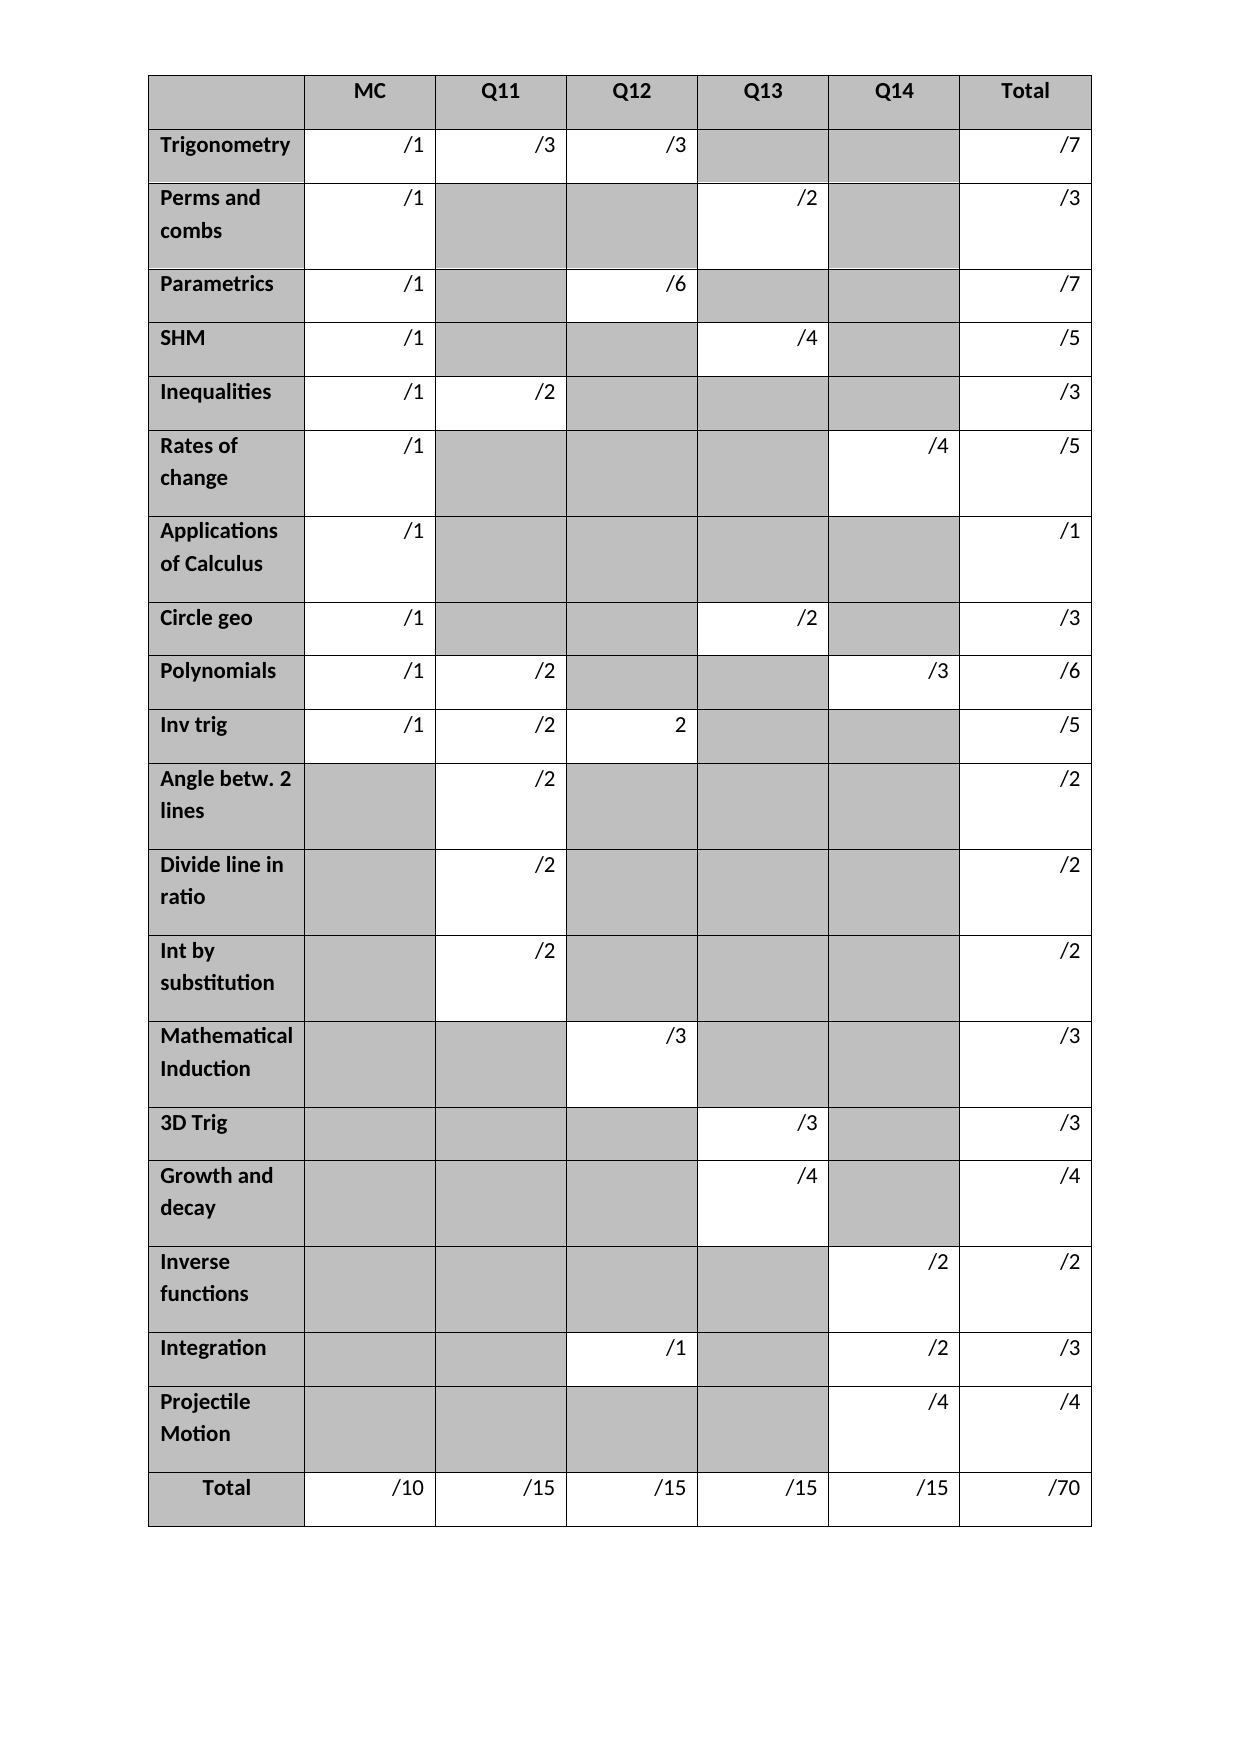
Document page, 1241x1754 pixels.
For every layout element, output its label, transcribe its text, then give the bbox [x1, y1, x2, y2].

table_cell /3 [960, 184, 1091, 268]
table_cell /4 [698, 323, 828, 376]
table_cell [698, 1387, 828, 1472]
table_cell /5 [960, 710, 1091, 763]
table_cell /2 [698, 184, 828, 268]
table_cell /1 [305, 184, 435, 268]
table_cell [829, 850, 959, 935]
table_cell /2 [960, 936, 1091, 1021]
table_cell /3 [829, 656, 959, 709]
table_cell Perms and combs [149, 184, 304, 268]
table_cell [436, 184, 566, 268]
table_cell Total [149, 1473, 304, 1526]
table_cell [567, 656, 697, 709]
table_cell /1 [960, 517, 1091, 602]
table_header Q13 [698, 76, 828, 129]
table_cell /6 [567, 270, 697, 322]
table_cell [436, 1108, 566, 1160]
table_cell [567, 184, 697, 268]
table_cell [829, 377, 959, 430]
table_cell [829, 1022, 959, 1107]
table_cell /3 [960, 603, 1091, 655]
table_cell [829, 517, 959, 602]
table_cell [567, 850, 697, 935]
table_cell [829, 323, 959, 376]
table_cell /2 [436, 656, 566, 709]
table_cell /3 [567, 130, 697, 182]
table_cell Circle geo [149, 603, 304, 655]
table_cell [567, 431, 697, 516]
table_cell [829, 1108, 959, 1160]
table_cell [698, 1333, 828, 1386]
table_cell 3D Trig [149, 1108, 304, 1160]
table_cell [698, 270, 828, 322]
table_cell Trigonometry [149, 130, 304, 182]
table_cell [698, 431, 828, 516]
table_cell [698, 710, 828, 763]
table_header Total [960, 76, 1091, 129]
table_cell [567, 936, 697, 1021]
table_cell [698, 517, 828, 602]
table_cell /1 [305, 517, 435, 602]
table_cell /2 [960, 850, 1091, 935]
table_cell [567, 764, 697, 849]
table_cell [829, 764, 959, 849]
table_cell [305, 936, 435, 1021]
table_cell [567, 517, 697, 602]
table_cell Parametrics [149, 270, 304, 322]
table_cell /1 [305, 323, 435, 376]
table_cell 2 [567, 710, 697, 763]
table_cell /2 [829, 1247, 959, 1332]
table_cell [698, 1247, 828, 1332]
table_cell [436, 323, 566, 376]
table_cell Integration [149, 1333, 304, 1386]
table_cell /3 [567, 1022, 697, 1107]
table_cell [436, 517, 566, 602]
table_cell [829, 270, 959, 322]
table_cell [829, 936, 959, 1021]
table_cell [567, 1161, 697, 1246]
table_cell /5 [960, 323, 1091, 376]
table_cell /1 [305, 656, 435, 709]
table_cell Divide line in ratio [149, 850, 304, 935]
table_cell [436, 1247, 566, 1332]
table_cell SHM [149, 323, 304, 376]
table_cell [698, 1022, 828, 1107]
table_cell [698, 656, 828, 709]
table_cell /4 [829, 431, 959, 516]
table_cell [305, 1387, 435, 1472]
table_cell [305, 1022, 435, 1107]
table_cell /15 [567, 1473, 697, 1526]
table_cell /3 [960, 1108, 1091, 1160]
table_header MC [305, 76, 435, 129]
table_cell /1 [305, 377, 435, 430]
table_cell [436, 1387, 566, 1472]
table_cell Inv trig [149, 710, 304, 763]
table_cell Projectile Motion [149, 1387, 304, 1472]
table_cell [305, 1333, 435, 1386]
table_cell /15 [829, 1473, 959, 1526]
table_cell [305, 764, 435, 849]
table_cell /2 [436, 936, 566, 1021]
table_cell [698, 764, 828, 849]
table_cell [829, 184, 959, 268]
table_cell [698, 130, 828, 182]
table_cell [436, 603, 566, 655]
table_cell [436, 1161, 566, 1246]
table_cell /2 [436, 710, 566, 763]
table_cell [567, 603, 697, 655]
table_cell [567, 377, 697, 430]
table_cell /5 [960, 431, 1091, 516]
table_cell [567, 1247, 697, 1332]
table_cell /3 [698, 1108, 828, 1160]
table_cell /3 [960, 1022, 1091, 1107]
table_cell [436, 431, 566, 516]
table_cell Mathematical Induction [149, 1022, 304, 1107]
table_cell /2 [960, 1247, 1091, 1332]
table_cell /2 [436, 850, 566, 935]
table_cell /2 [436, 377, 566, 430]
table_cell [305, 1247, 435, 1332]
table_cell /2 [698, 603, 828, 655]
table_cell /1 [305, 603, 435, 655]
table_cell Rates of change [149, 431, 304, 516]
table_cell /4 [698, 1161, 828, 1246]
table_cell Polynomials [149, 656, 304, 709]
table_cell /15 [436, 1473, 566, 1526]
table_cell [698, 377, 828, 430]
table_cell /4 [829, 1387, 959, 1472]
table_header Q14 [829, 76, 959, 129]
table_cell /2 [960, 764, 1091, 849]
table_cell /7 [960, 270, 1091, 322]
table_cell [567, 1108, 697, 1160]
table_cell [436, 1022, 566, 1107]
table_cell [829, 603, 959, 655]
table_cell Angle betw. 2 lines [149, 764, 304, 849]
table_cell /10 [305, 1473, 435, 1526]
table_cell /3 [960, 377, 1091, 430]
table_cell /1 [305, 710, 435, 763]
table_cell /3 [436, 130, 566, 182]
table_cell /15 [698, 1473, 828, 1526]
table_cell /1 [305, 130, 435, 182]
table_cell [698, 850, 828, 935]
table_header [149, 76, 304, 129]
table_cell Growth and decay [149, 1161, 304, 1246]
table_cell /2 [436, 764, 566, 849]
table_cell /2 [829, 1333, 959, 1386]
table_cell /1 [305, 270, 435, 322]
table_cell [305, 1161, 435, 1246]
table_cell [829, 710, 959, 763]
table_cell [567, 1387, 697, 1472]
table_cell /6 [960, 656, 1091, 709]
table_cell /1 [567, 1333, 697, 1386]
table_cell [829, 1161, 959, 1246]
table_header Q11 [436, 76, 566, 129]
table_cell Inequalities [149, 377, 304, 430]
table_cell /4 [960, 1387, 1091, 1472]
table_cell [436, 1333, 566, 1386]
table_cell [305, 1108, 435, 1160]
table_cell /70 [960, 1473, 1091, 1526]
table_cell /3 [960, 1333, 1091, 1386]
table_cell /1 [305, 431, 435, 516]
table_cell [436, 270, 566, 322]
table_cell [829, 130, 959, 182]
table_cell [698, 936, 828, 1021]
table_cell Inverse functions [149, 1247, 304, 1332]
table_cell /4 [960, 1161, 1091, 1246]
table_cell [567, 323, 697, 376]
table_header Q12 [567, 76, 697, 129]
table_cell /7 [960, 130, 1091, 182]
table_cell [305, 850, 435, 935]
table_cell Int by substitution [149, 936, 304, 1021]
table_cell Applications of Calculus [149, 517, 304, 602]
